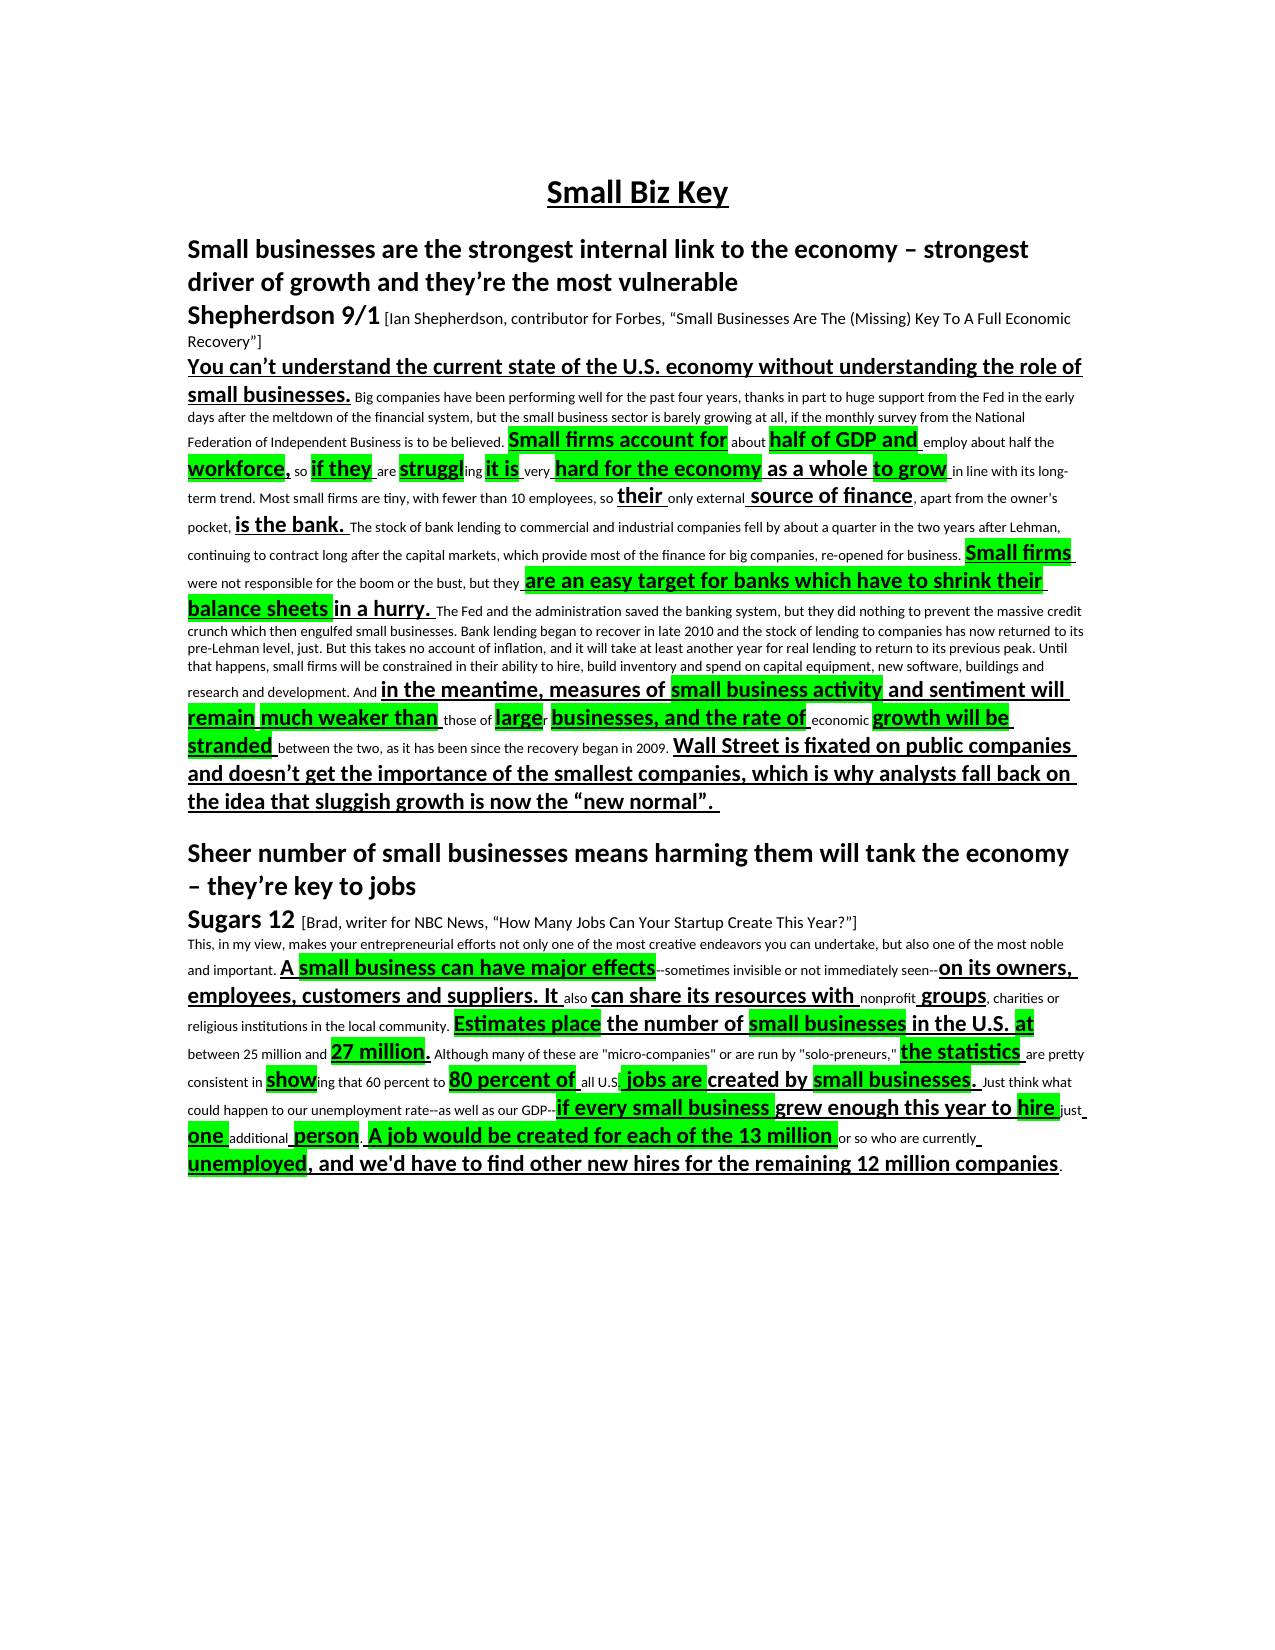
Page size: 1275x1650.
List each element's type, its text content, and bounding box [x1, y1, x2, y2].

subtitle Sheer number of small businesses means harming them will tank the economy – they’re key to jobs [187, 836, 1087, 902]
text You can’t understand the current state of the U.S. economy without understanding the role of small businesses. Big companies have been performing well for the past four years, thanks in part to huge support from the Fed in the early days after the meltdown of the financial system, but the small business sector is barely growing at all, if the monthly survey from the National Federation of Independent Business is to be believed. Small firms account for about half of GDP and employ about half the workforce, so if they are struggling it is very hard for the economy as a whole to grow in line with its long-term trend. Most small firms are tiny, with fewer than 10 employees, so their only external source of finance, apart from the owner’s pocket, is the bank. The stock of bank lending to commercial and industrial companies fell by about a quarter in the two years after Lehman, continuing to contract long after the capital markets, which provide most of the finance for big companies, re-opened for business. Small firms were not responsible for the boom or the bust, but they are an easy target for banks which have to shrink their balance sheets in a hurry. The Fed and the administration saved the banking system, but they did nothing to prevent the massive credit crunch which then engulfed small businesses. Bank lending began to recover in late 2010 and the stock of lending to companies has now returned to its pre-Lehman level, just. But this takes no account of inflation, and it will take at least another year for real lending to return to its previous peak. Until that happens, small firms will be constrained in their ability to hire, build inventory and spend on capital equipment, new software, buildings and research and development. And in the meantime, measures of small business activity and sentiment will remain much weaker than those of larger businesses, and the rate of economic growth will be stranded between the two, as it has been since the recovery began in 2009. Wall Street is fixated on public companies and doesn’t get the importance of the smallest companies, which is why analysts fall back on the idea that sluggish growth is now the “new normal”. [187, 352, 1087, 815]
subtitle Small businesses are the strongest internal link to the economy – strongest driver of growth and they’re the most vulnerable [187, 232, 1087, 298]
text Shepherdson 9/1 [Ian Shepherdson, contributor for Forbes, “Small Businesses Are The (Missing) Key To A Full Economic Recovery”] [187, 298, 1087, 352]
text Sugars 12 [Brad, writer for NBC News, “How Many Jobs Can Your Startup Create This Year?”] [187, 902, 1087, 935]
subtitle Small Biz Key [187, 171, 1087, 212]
text This, in my view, makes your entrepreneurial efforts not only one of the most creative endeavors you can undertake, but also one of the most noble and important. A small business can have major effects--sometimes invisible or not immediately seen--on its owners, employees, customers and suppliers. It also can share its resources with nonprofit groups, charities or religious institutions in the local community. Estimates place the number of small businesses in the U.S. at between 25 million and 27 million. Although many of these are "micro-companies" or are run by "solo-preneurs," the statistics are pretty consistent in showing that 60 percent to 80 percent of all U.S. jobs are created by small businesses. Just think what could happen to our unemployment rate--as well as our GDP--if every small business grew enough this year to hire just one additional person. A job would be created for each of the 13 million or so who are currently unemployed, and we'd have to find other new hires for the remaining 12 million companies. [187, 935, 1087, 1177]
